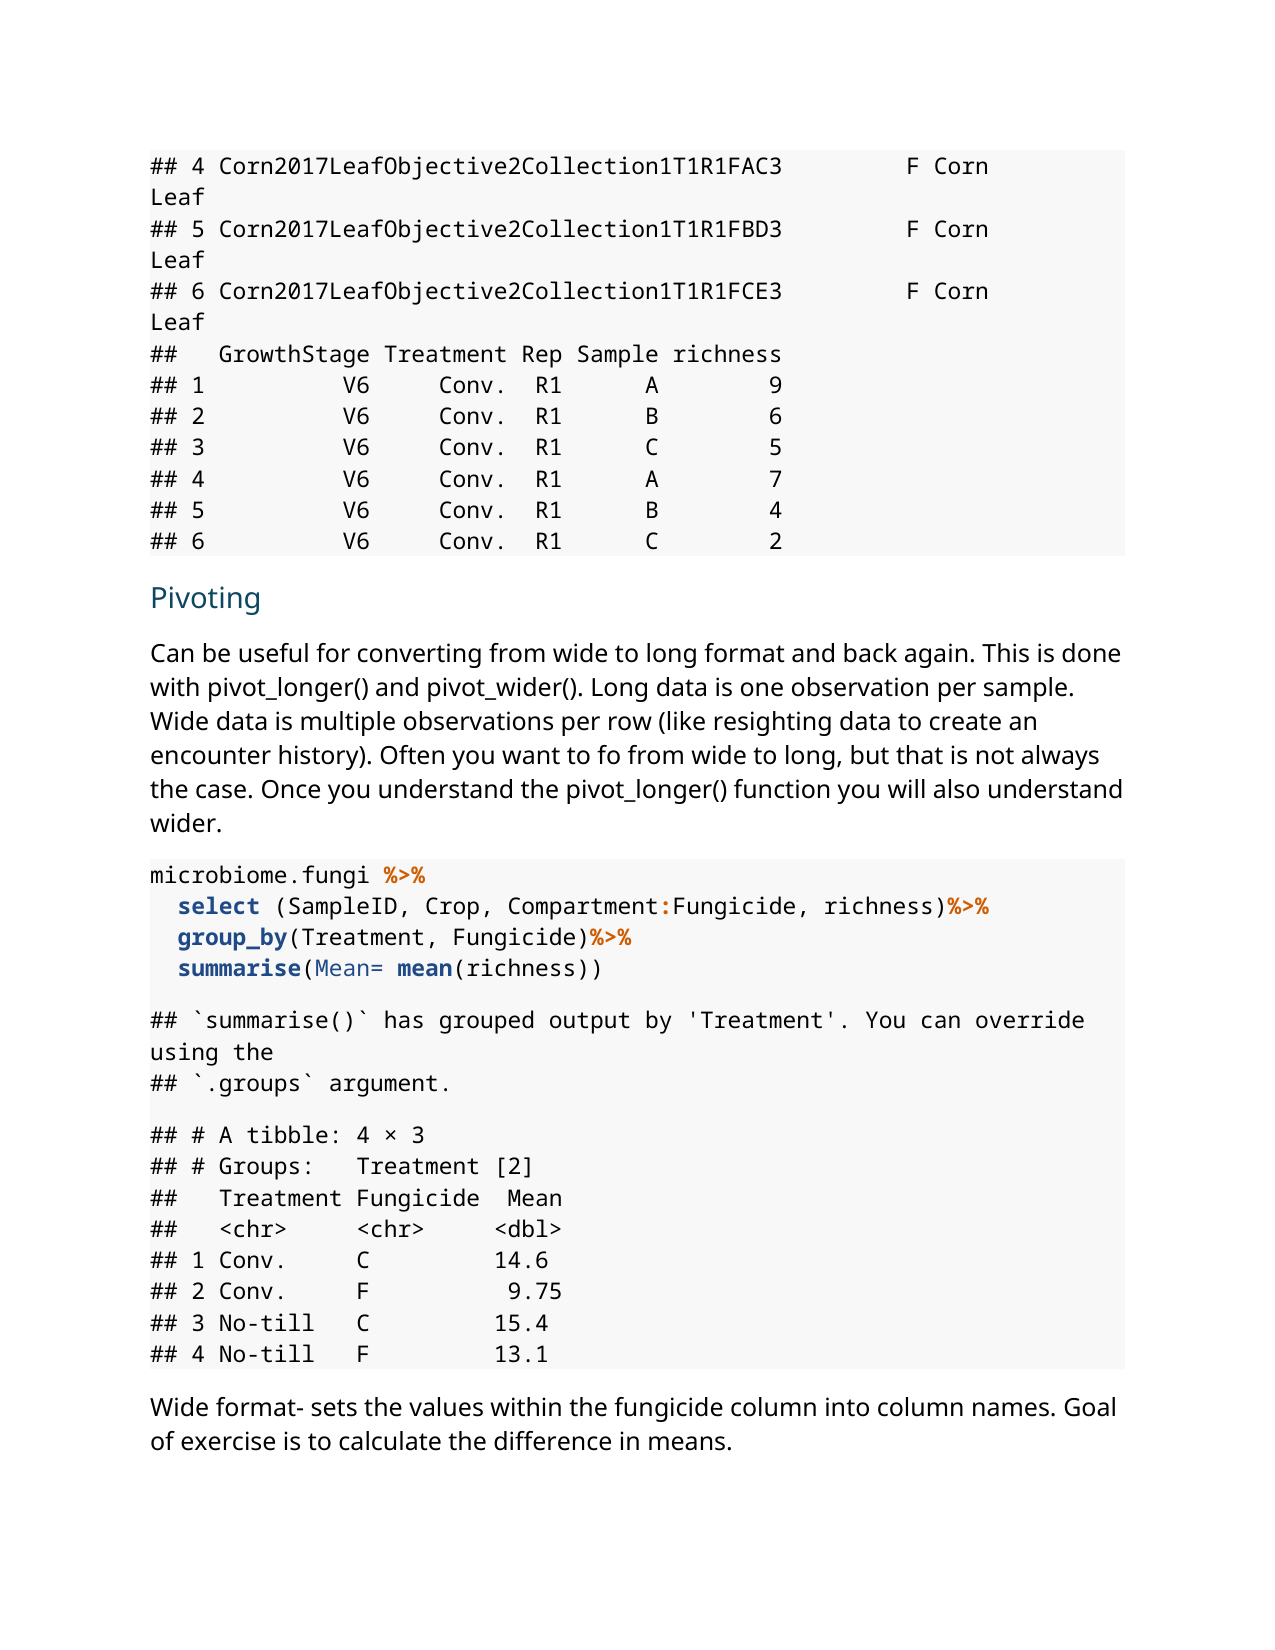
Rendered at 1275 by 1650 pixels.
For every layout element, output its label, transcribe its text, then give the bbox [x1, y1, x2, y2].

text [150, 150, 1125, 556]
text Can be useful for converting from wide to long format and back again. This is done with pivot_longer() and pivot_wider(). Long data is one observation per sample. Wide data is multiple observations per row (like resighting data to create an encounter history). Often you want to fo from wide to long, but that is not always the case. Once you understand the pivot_longer() function you will also understand wider. [150, 636, 1125, 840]
text ## # A tibble: 4 × 3 ## # Groups: Treatment [2] ## Treatment Fungicide Mean ## <chr> <chr> <dbl> ## 1 Conv. C 14.6 ## 2 Conv. F 9.75 ## 3 No-till C 15.4 ## 4 No-till F 13.1 [150, 1119, 1125, 1369]
subtitle Pivoting [150, 577, 1125, 617]
text Wide format- sets the values within the fungicide column into column names. Goal of exercise is to calculate the difference in means. [150, 1390, 1125, 1458]
text microbiome.fungi %>% select (SampleID, Crop, Compartment:Fungicide, richness)%>% group_by(Treatment, Fungicide)%>% summarise(Mean= mean(richness)) [150, 859, 1125, 984]
text ## `summarise()` has grouped output by 'Treatment'. You can override using the ## `.groups` argument. [150, 1004, 1125, 1098]
